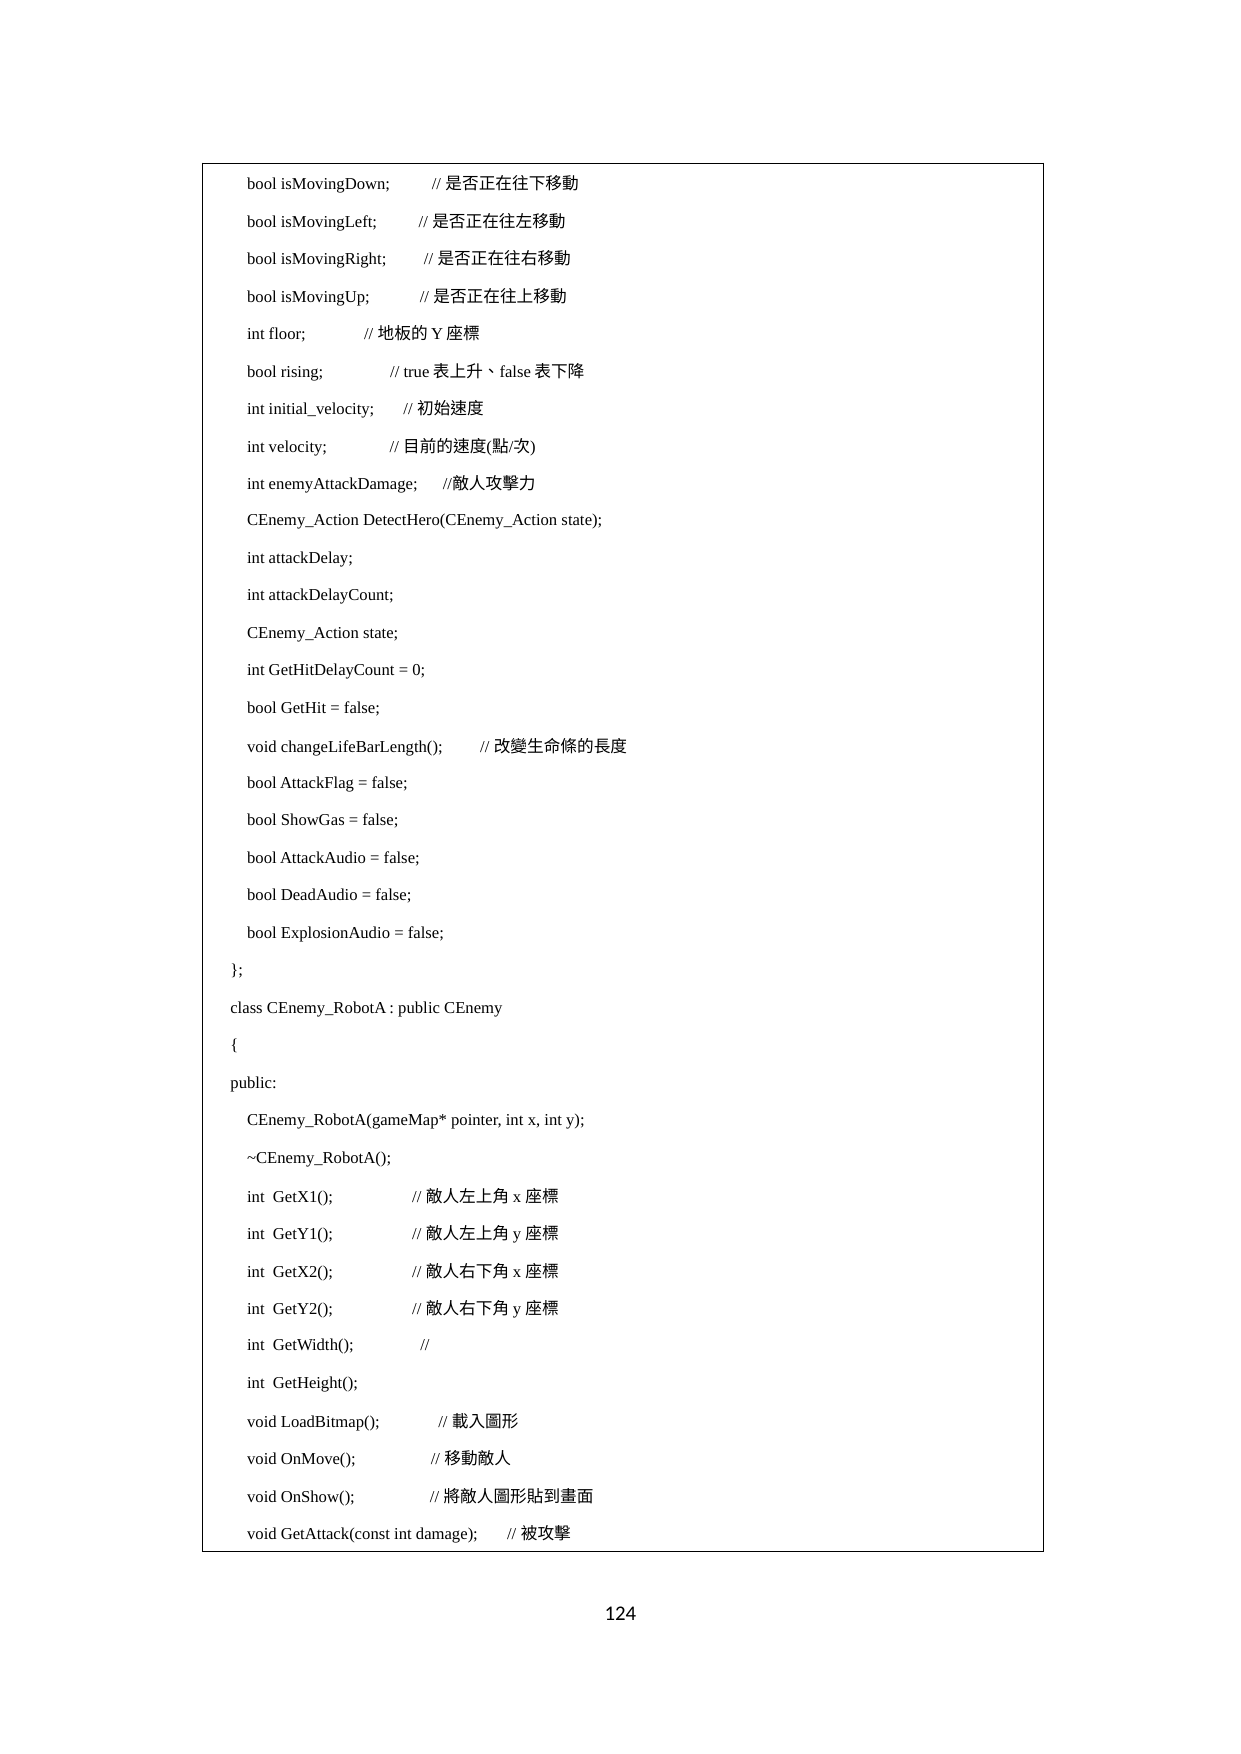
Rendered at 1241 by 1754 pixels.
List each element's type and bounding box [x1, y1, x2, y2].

table_cell [203, 164, 1043, 1551]
